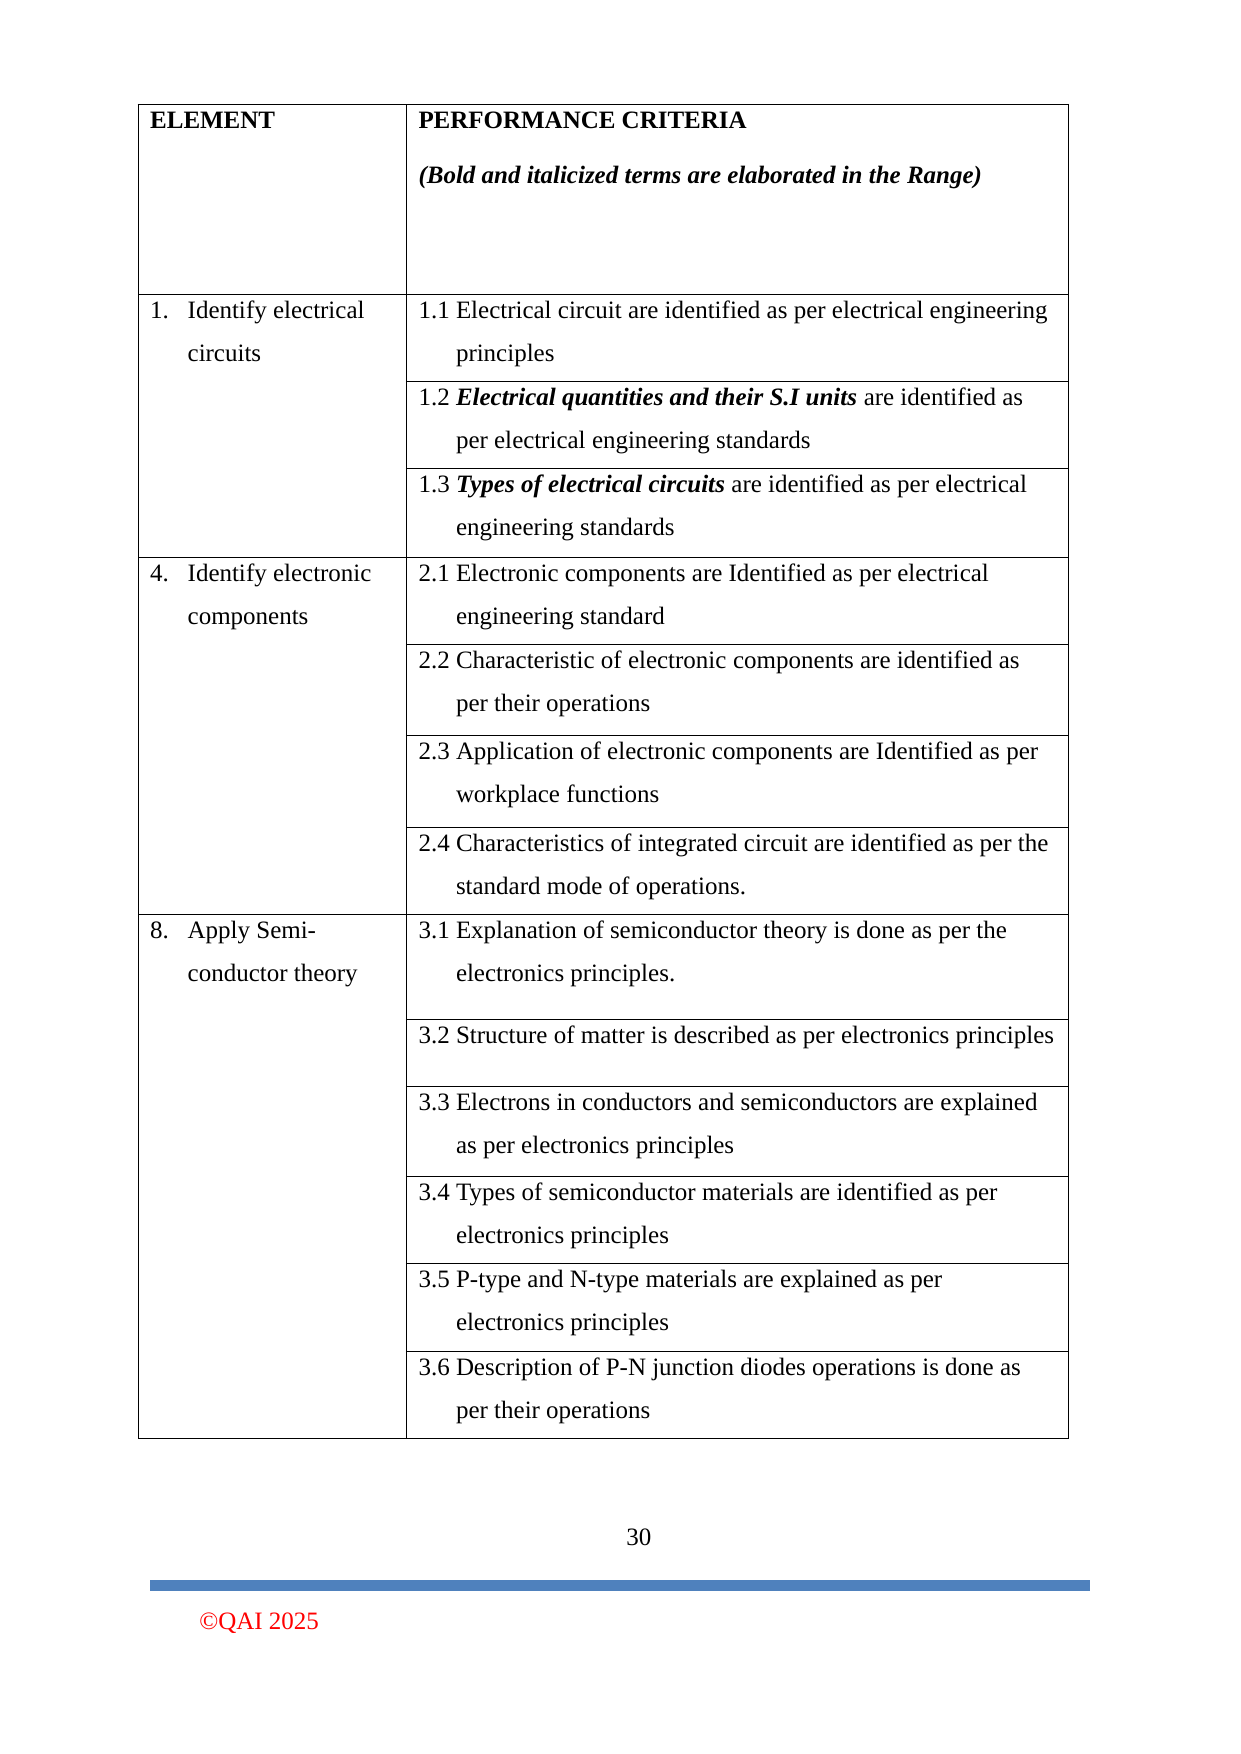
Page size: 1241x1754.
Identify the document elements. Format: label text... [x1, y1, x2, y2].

table_cell Description of P-N junction diodes operations is done as per their operations [407, 1352, 1068, 1438]
table_cell Explanation of semiconductor theory is done as per the electronics principles. [407, 915, 1068, 1019]
table_cell Characteristic of electronic components are identified as per their operations [407, 645, 1068, 735]
table_cell Types of semiconductor materials are identified as per electronics principles [407, 1177, 1068, 1263]
table_cell Apply Semi-conductor theory [139, 915, 406, 1438]
table_cell P-type and N-type materials are explained as per electronics principles [407, 1264, 1068, 1351]
table_cell Identify electronic components [139, 558, 406, 914]
table_cell Identify electrical circuits [139, 295, 406, 557]
table_cell Characteristics of integrated circuit are identified as per the standard mode of operations. [407, 828, 1068, 914]
table_cell Electrical quantities and their S.I units are identified as per electrical engineering standards [407, 382, 1068, 468]
table_cell Electrical circuit are identified as per electrical engineering principles [407, 295, 1068, 381]
table_header ELEMENT [139, 105, 406, 294]
table_header PERFORMANCE CRITERIA (Bold and italicized terms are elaborated in the Range) [407, 105, 1068, 294]
table_cell Application of electronic components are Identified as per workplace functions [407, 736, 1068, 827]
table_cell Structure of matter is described as per electronics principles [407, 1020, 1068, 1086]
table_cell Electronic components are Identified as per electrical engineering standard [407, 558, 1068, 644]
table_cell Types of electrical circuits are identified as per electrical engineering standards [407, 469, 1068, 557]
table_cell Electrons in conductors and semiconductors are explained as per electronics principles [407, 1087, 1068, 1176]
